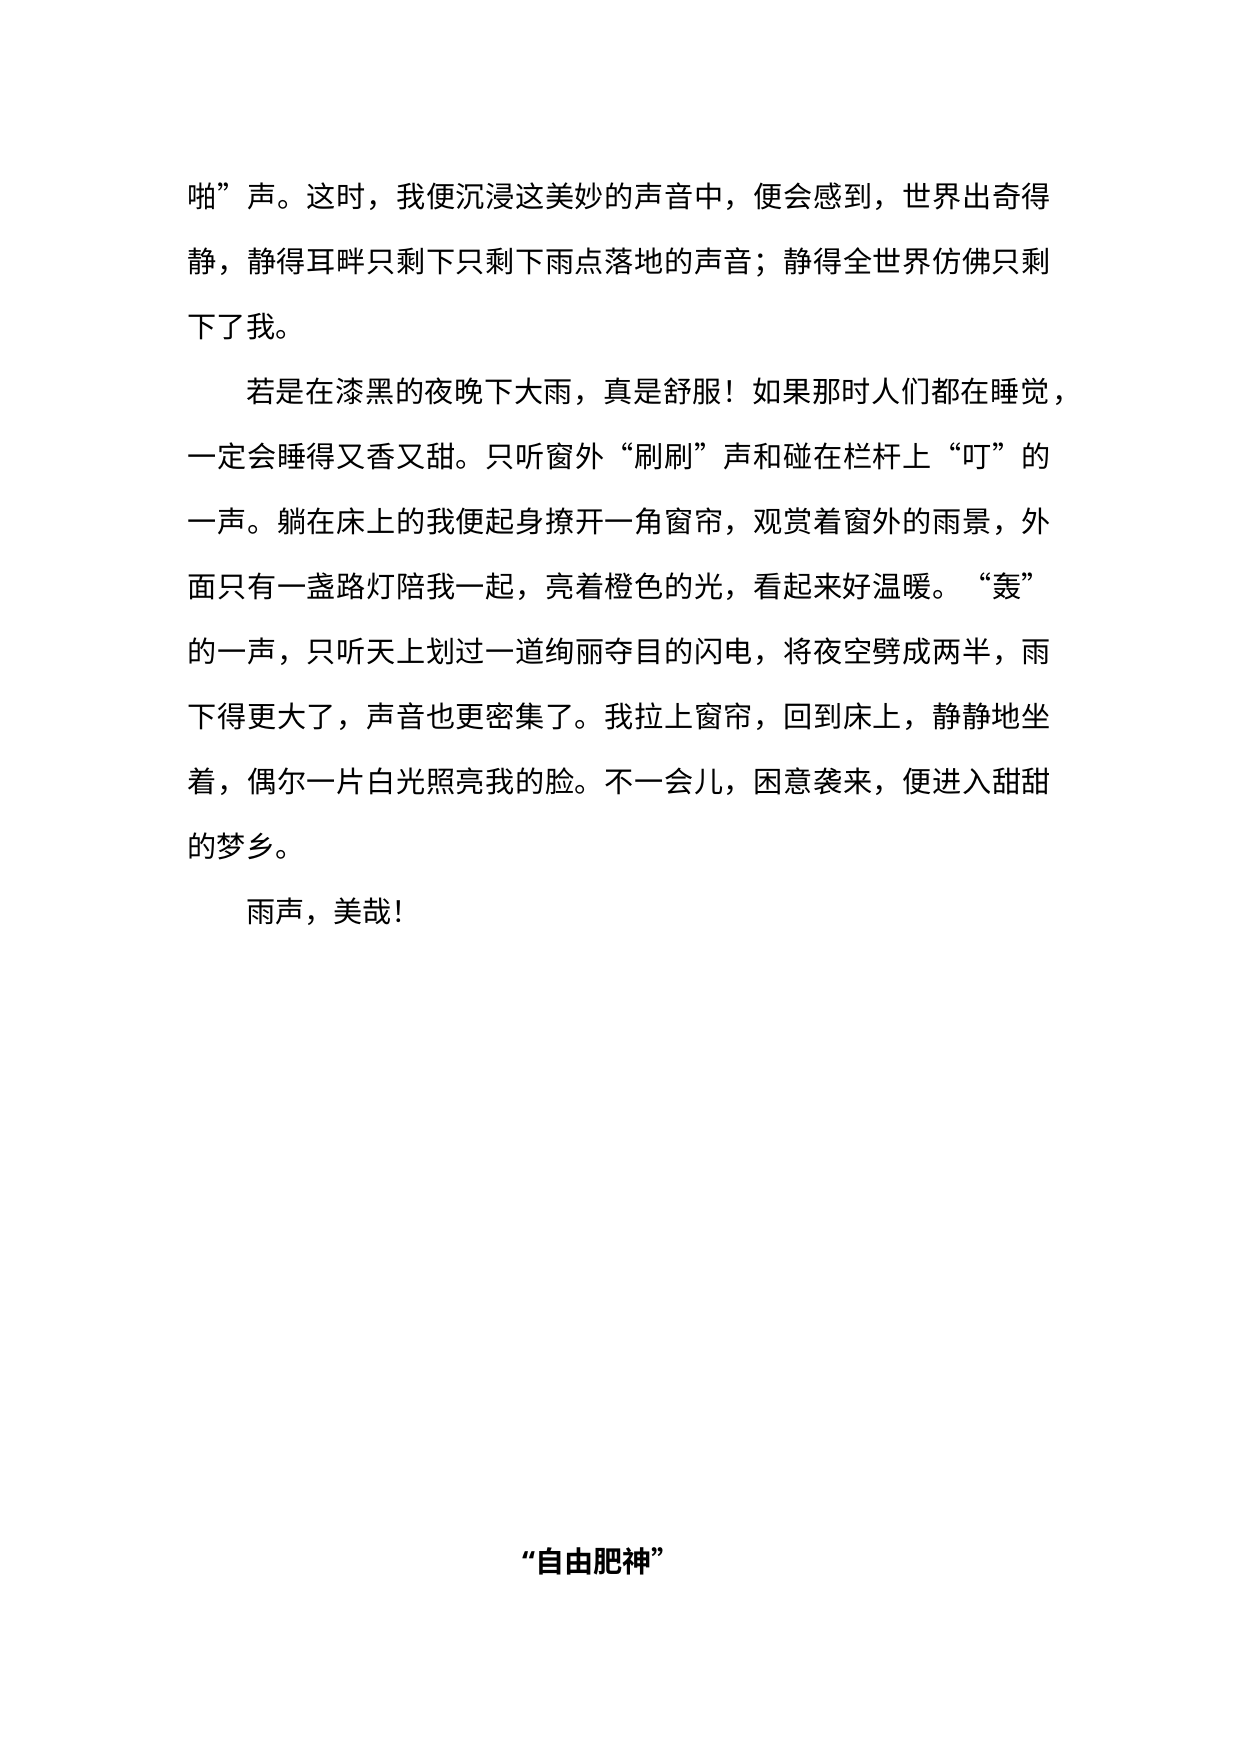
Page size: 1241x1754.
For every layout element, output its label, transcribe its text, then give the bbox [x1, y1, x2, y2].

text “自由肥神” [187, 1527, 1053, 1592]
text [187, 162, 1053, 357]
text 雨声，美哉！ [187, 877, 1053, 942]
text 若是在漆黑的夜晚下大雨，真是舒服！如果那时人们都在睡觉，一定会睡得又香又甜。只听窗外“刷刷”声和碰在栏杆上“叮”的一声。躺在床上的我便起身撩开一角窗帘，观赏着窗外的雨景，外面只有一盏路灯陪我一起，亮着橙色的光，看起来好温暖。“轰”的一声，只听天上划过一道绚丽夺目的闪电，将夜空劈成两半，雨下得更大了，声音也更密集了。我拉上窗帘，回到床上，静静地坐着，偶尔一片白光照亮我的脸。不一会儿，困意袭来，便进入甜甜的梦乡。 [187, 357, 1053, 877]
